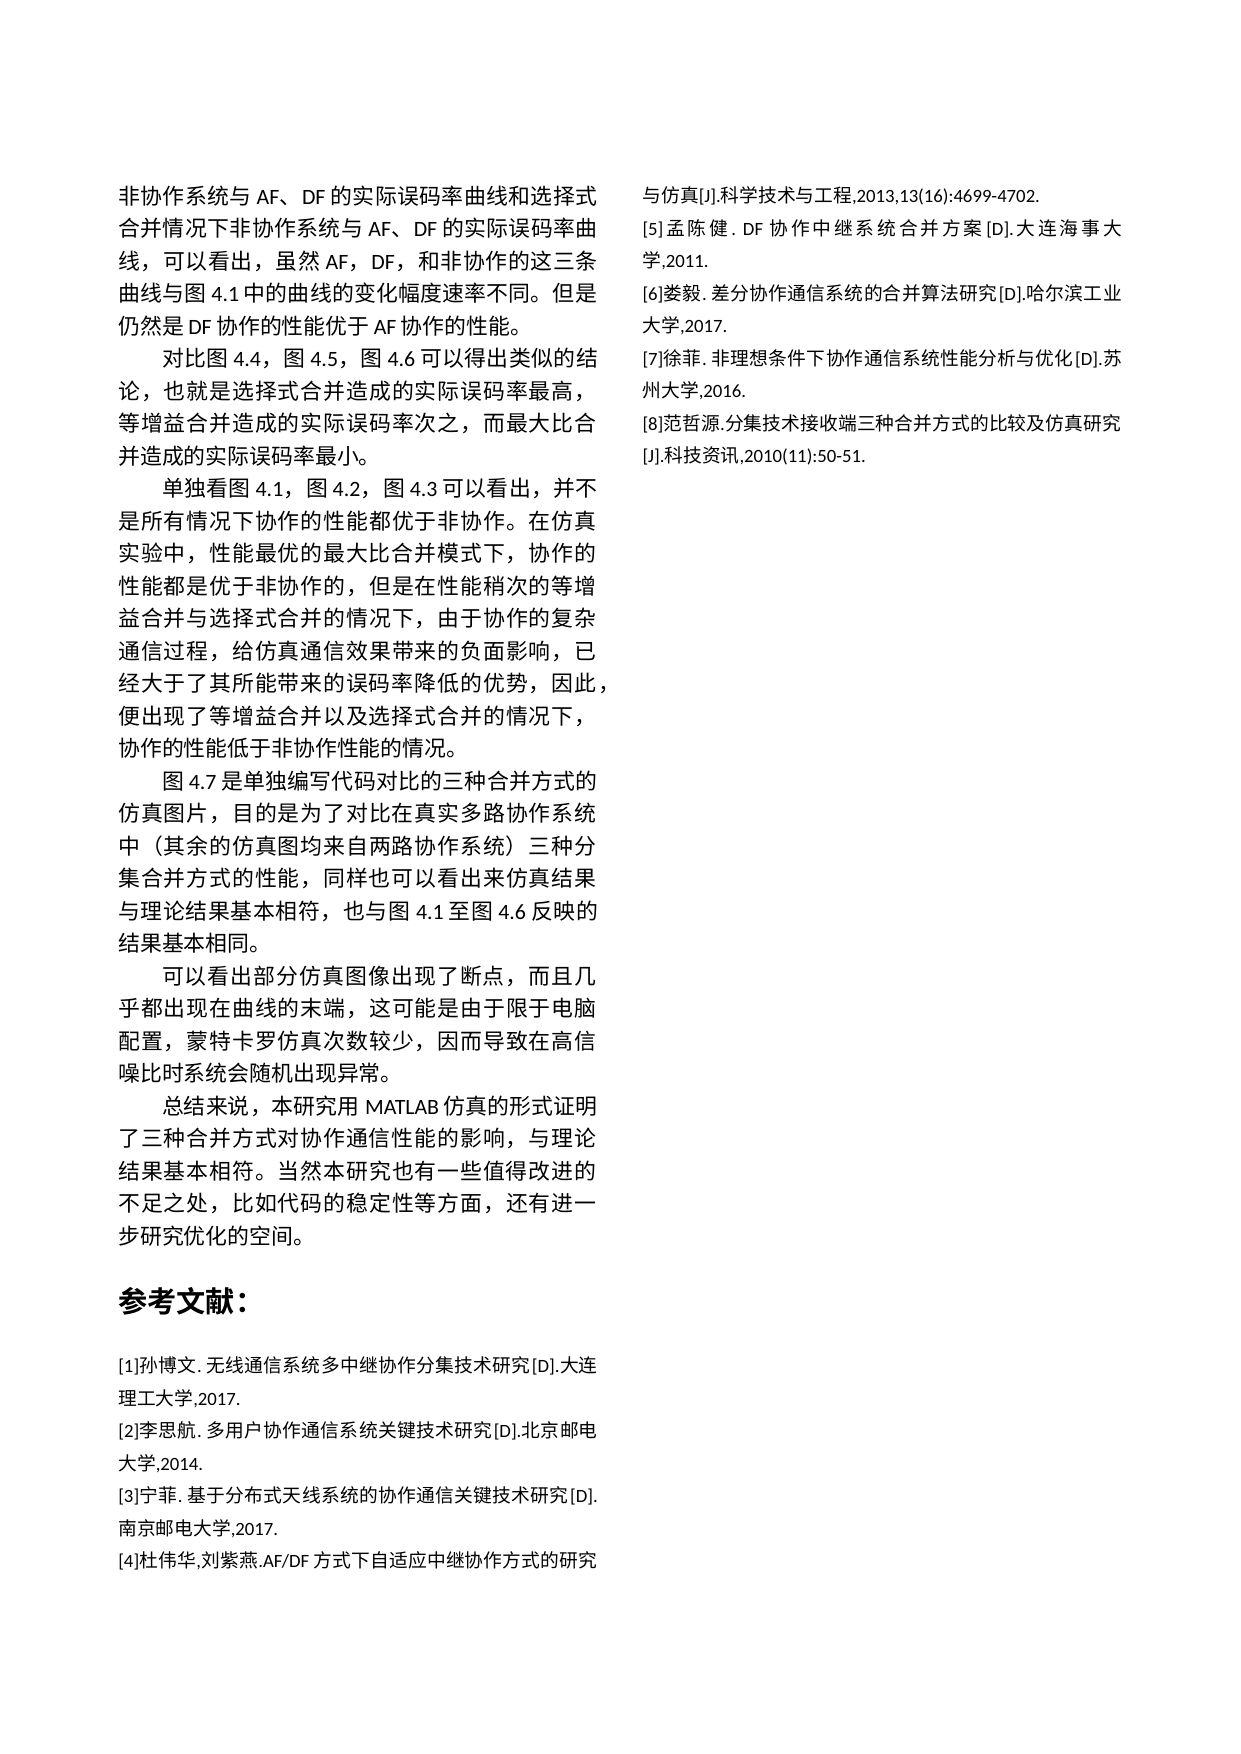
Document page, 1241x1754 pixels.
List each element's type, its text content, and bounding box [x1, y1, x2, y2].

text 单独看图4.1，图4.2，图4.3可以看出，并不是所有情况下协作的性能都优于非协作。在仿真实验中，性能最优的最大比合并模式下，协作的性能都是优于非协作的，但是在性能稍次的等增益合并与选择式合并的情况下，由于协作的复杂通信过程，给仿真通信效果带来的负面影响，已经大于了其所能带来的误码率降低的优势，因此，便出现了等增益合并以及选择式合并的情况下，协作的性能低于非协作性能的情况。 [118, 471, 598, 763]
text [1]孙博文. 无线通信系统多中继协作分集技术研究[D].大连理工大学,2017. [118, 1348, 598, 1413]
text [6]娄毅. 差分协作通信系统的合并算法研究[D].哈尔滨工业大学,2017. [642, 276, 1122, 341]
text [3]宁菲. 基于分布式天线系统的协作通信关键技术研究[D].南京邮电大学,2017. [118, 1478, 598, 1543]
text [5]孟陈健. DF协作中继系统合并方案[D].大连海事大学,2011. [642, 211, 1122, 276]
list 可以看出部分仿真图像出现了断点，而且几乎都出现在曲线的末端，这可能是由于限于电脑配置，蒙特卡罗仿真次数较少，因而导致在高信噪比时系统会随机出现异常。 [118, 958, 598, 1088]
text [7]徐菲. 非理想条件下协作通信系统性能分析与优化[D].苏州大学,2016. [642, 341, 1122, 406]
text [4]杜伟华,刘紫燕.AF/DF方式下自适应中继协作方式的研究与仿真[J].科学技术与工程,2013,13(16):4699-4702. [642, 178, 1122, 211]
text 图4.2和图4.3虽然分别是等增益合并情况下非协作系统与AF、DF的实际误码率曲线和选择式合并情况下非协作系统与AF、DF的实际误码率曲线，可以看出，虽然AF，DF，和非协作的这三条曲线与图4.1中的曲线的变化幅度速率不同。但是仍然是DF协作的性能优于AF协作的性能。 [118, 178, 598, 341]
text 总结来说，本研究用MATLAB仿真的形式证明了三种合并方式对协作通信性能的影响，与理论结果基本相符。当然本研究也有一些值得改进的不足之处，比如代码的稳定性等方面，还有进一步研究优化的空间。 [118, 1088, 598, 1251]
text 图4.7是单独编写代码对比的三种合并方式的仿真图片，目的是为了对比在真实多路协作系统中（其余的仿真图均来自两路协作系统）三种分集合并方式的性能，同样也可以看出来仿真结果与理论结果基本相符，也与图4.1至图4.6反映的结果基本相同。 [118, 763, 598, 958]
text [4]杜伟华,刘紫燕.AF/DF方式下自适应中继协作方式的研究与仿真[J].科学技术与工程,2013,13(16):4699-4702. [118, 1543, 598, 1576]
text [2]李思航. 多用户协作通信系统关键技术研究[D].北京邮电大学,2014. [118, 1413, 598, 1478]
text [8]范哲源.分集技术接收端三种合并方式的比较及仿真研究[J].科技资讯,2010(11):50-51. [642, 406, 1122, 471]
subtitle 参考文献： [118, 1267, 598, 1332]
text 对比图4.4，图4.5，图4.6可以得出类似的结论，也就是选择式合并造成的实际误码率最高，等增益合并造成的实际误码率次之，而最大比合并造成的实际误码率最小。 [118, 341, 598, 471]
